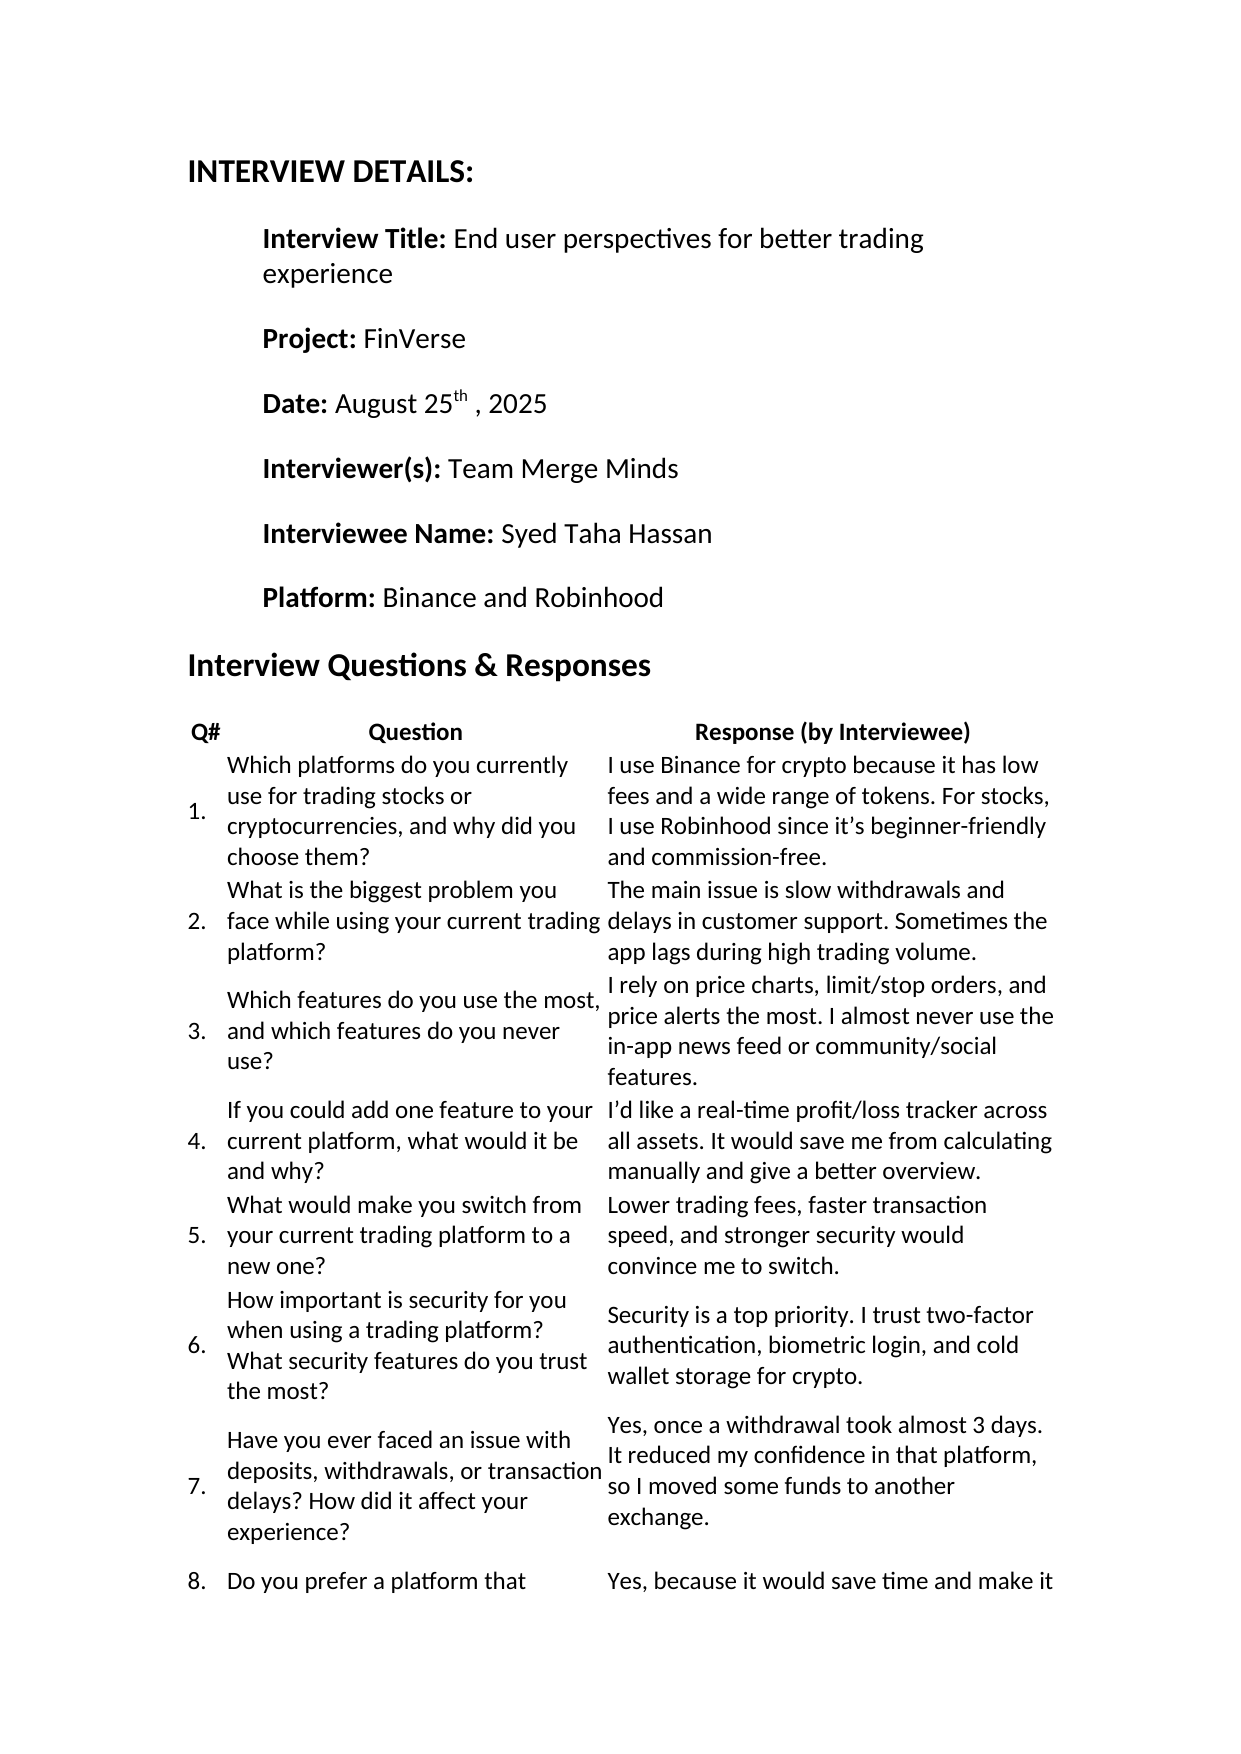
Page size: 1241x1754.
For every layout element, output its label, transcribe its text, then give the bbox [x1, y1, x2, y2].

table_cell Yes, once a withdrawal took almost 3 days. It reduced my confidence in that platform, so I moved some funds to another exchange. [606, 1408, 1061, 1563]
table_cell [606, 1563, 1061, 1597]
text Interviewer(s): Team Merge Minds [262, 450, 1053, 486]
text Platform: Binance and Robinhood [262, 579, 1053, 615]
table_header Q# [186, 714, 225, 748]
table_cell 3. [186, 968, 225, 1093]
table_cell If you could add one feature to your current platform, what would it be and why? [225, 1093, 606, 1188]
table_header Response (by Interviewee) [606, 714, 1061, 748]
text Date: August 25th , 2025 [262, 385, 1053, 421]
text Project: FinVerse [262, 320, 1053, 356]
table_cell 6. [186, 1282, 225, 1407]
table_cell Which features do you use the most, and which features do you never use? [225, 968, 606, 1093]
table_cell 2. [186, 873, 225, 968]
table_cell How important is security for you when using a trading platform? What security features do you trust the most? [225, 1282, 606, 1407]
table_cell I’d like a real-time profit/loss tracker across all assets. It would save me from calculating manually and give a better overview. [606, 1093, 1061, 1188]
table_cell Security is a top priority. I trust two-factor authentication, biometric login, and cold wallet storage for crypto. [606, 1282, 1061, 1407]
table_cell The main issue is slow withdrawals and delays in customer support. Sometimes the app lags during high trading volume. [606, 873, 1061, 968]
table_cell Lower trading fees, faster transaction speed, and stronger security would convince me to switch. [606, 1188, 1061, 1282]
table_cell I rely on price charts, limit/stop orders, and price alerts the most. I almost never use the in-app news feed or community/social features. [606, 968, 1061, 1093]
table_cell 1. [186, 748, 225, 873]
subtitle Interview Questions & Responses [187, 644, 1053, 685]
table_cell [225, 1563, 606, 1597]
table_header Question [225, 714, 606, 748]
table_cell Which platforms do you currently use for trading stocks or cryptocurrencies, and why did you choose them? [225, 748, 606, 873]
table_cell 4. [186, 1093, 225, 1188]
table_cell What would make you switch from your current trading platform to a new one? [225, 1188, 606, 1282]
table_cell What is the biggest problem you face while using your current trading platform? [225, 873, 606, 968]
subtitle INTERVIEW DETAILS: [187, 150, 1053, 191]
table_cell 7. [186, 1408, 225, 1563]
table_cell I use Binance for crypto because it has low fees and a wide range of tokens. For stocks, I use Robinhood since it’s beginner-friendly and commission-free. [606, 748, 1061, 873]
text Interview Title: End user perspectives for better trading experience [262, 220, 1053, 291]
table_cell 8. [186, 1563, 225, 1597]
table_cell Have you ever faced an issue with deposits, withdrawals, or transaction delays? How did it affect your experience? [225, 1408, 606, 1563]
table_cell 5. [186, 1188, 225, 1282]
text Interviewee Name: Syed Taha Hassan [262, 515, 1053, 550]
